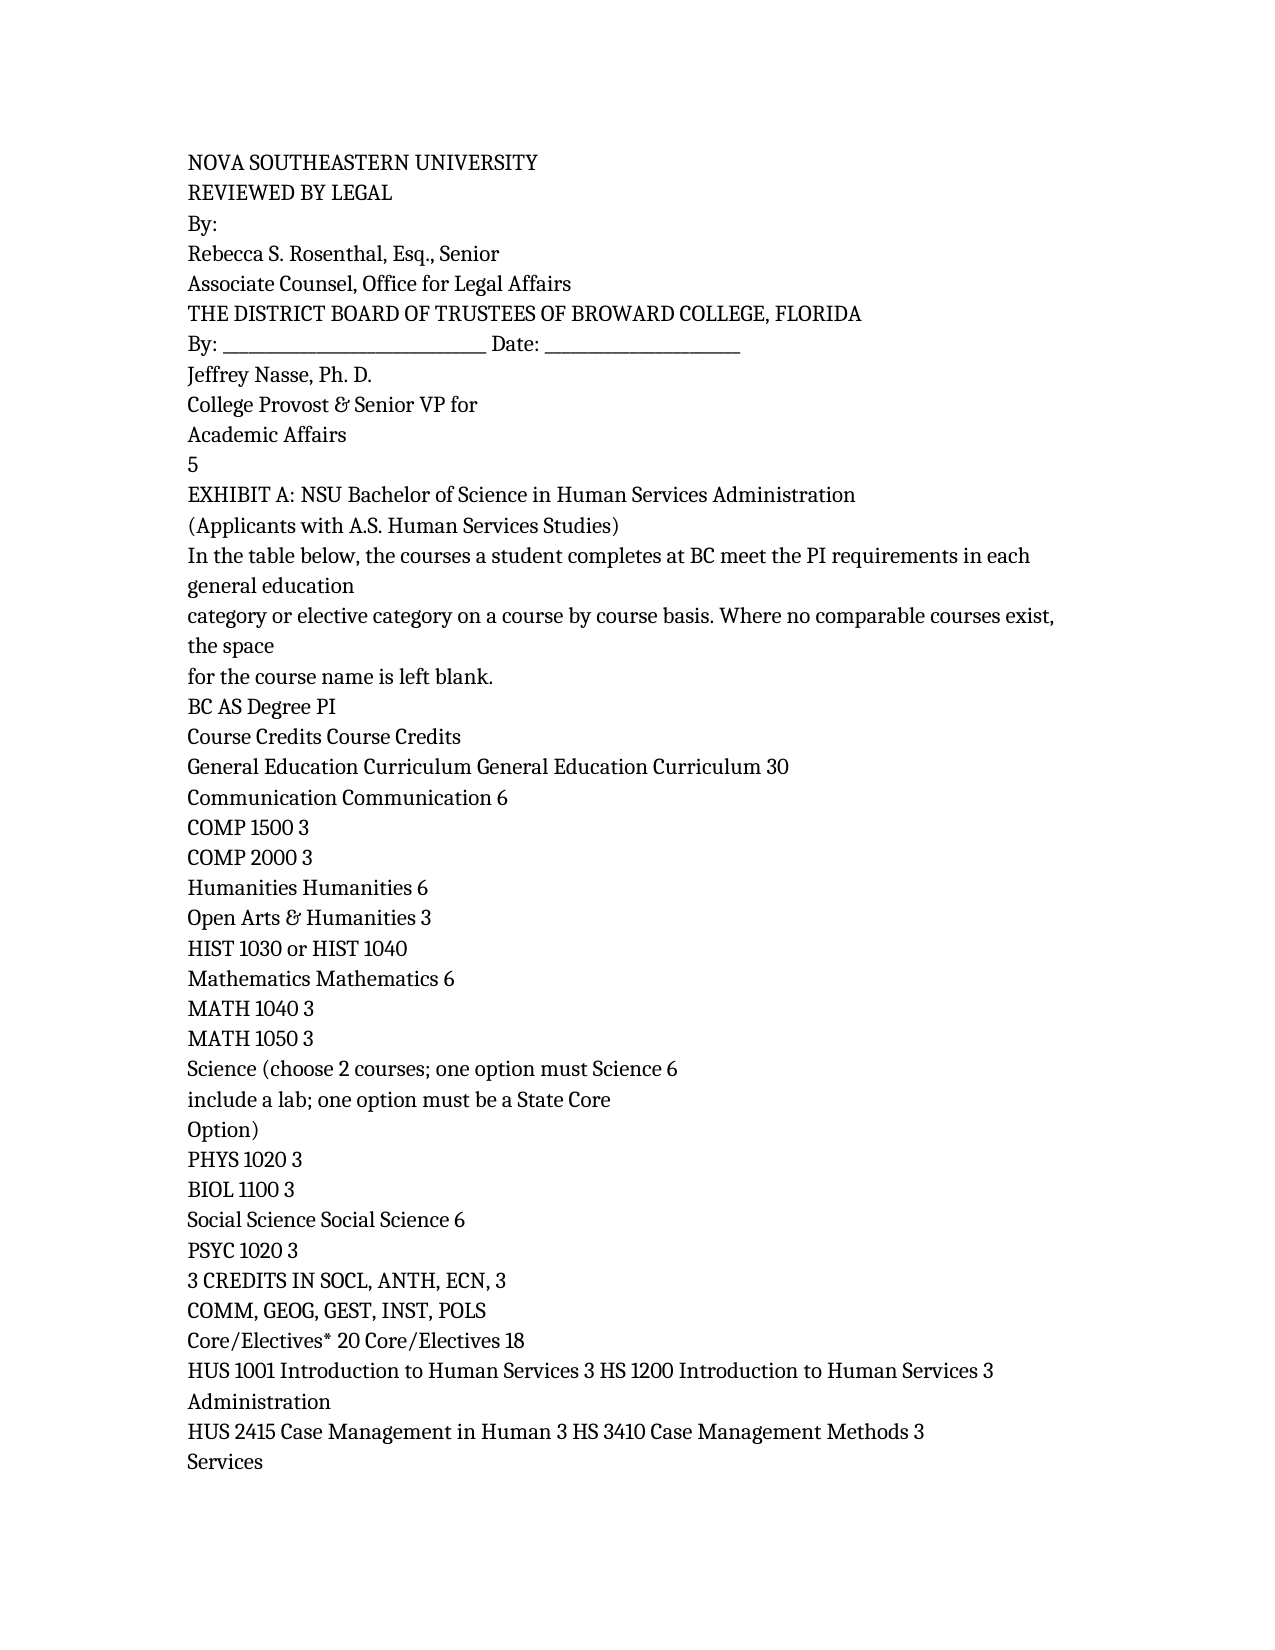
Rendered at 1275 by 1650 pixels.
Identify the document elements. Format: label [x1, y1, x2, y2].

text [187, 150, 1087, 1475]
